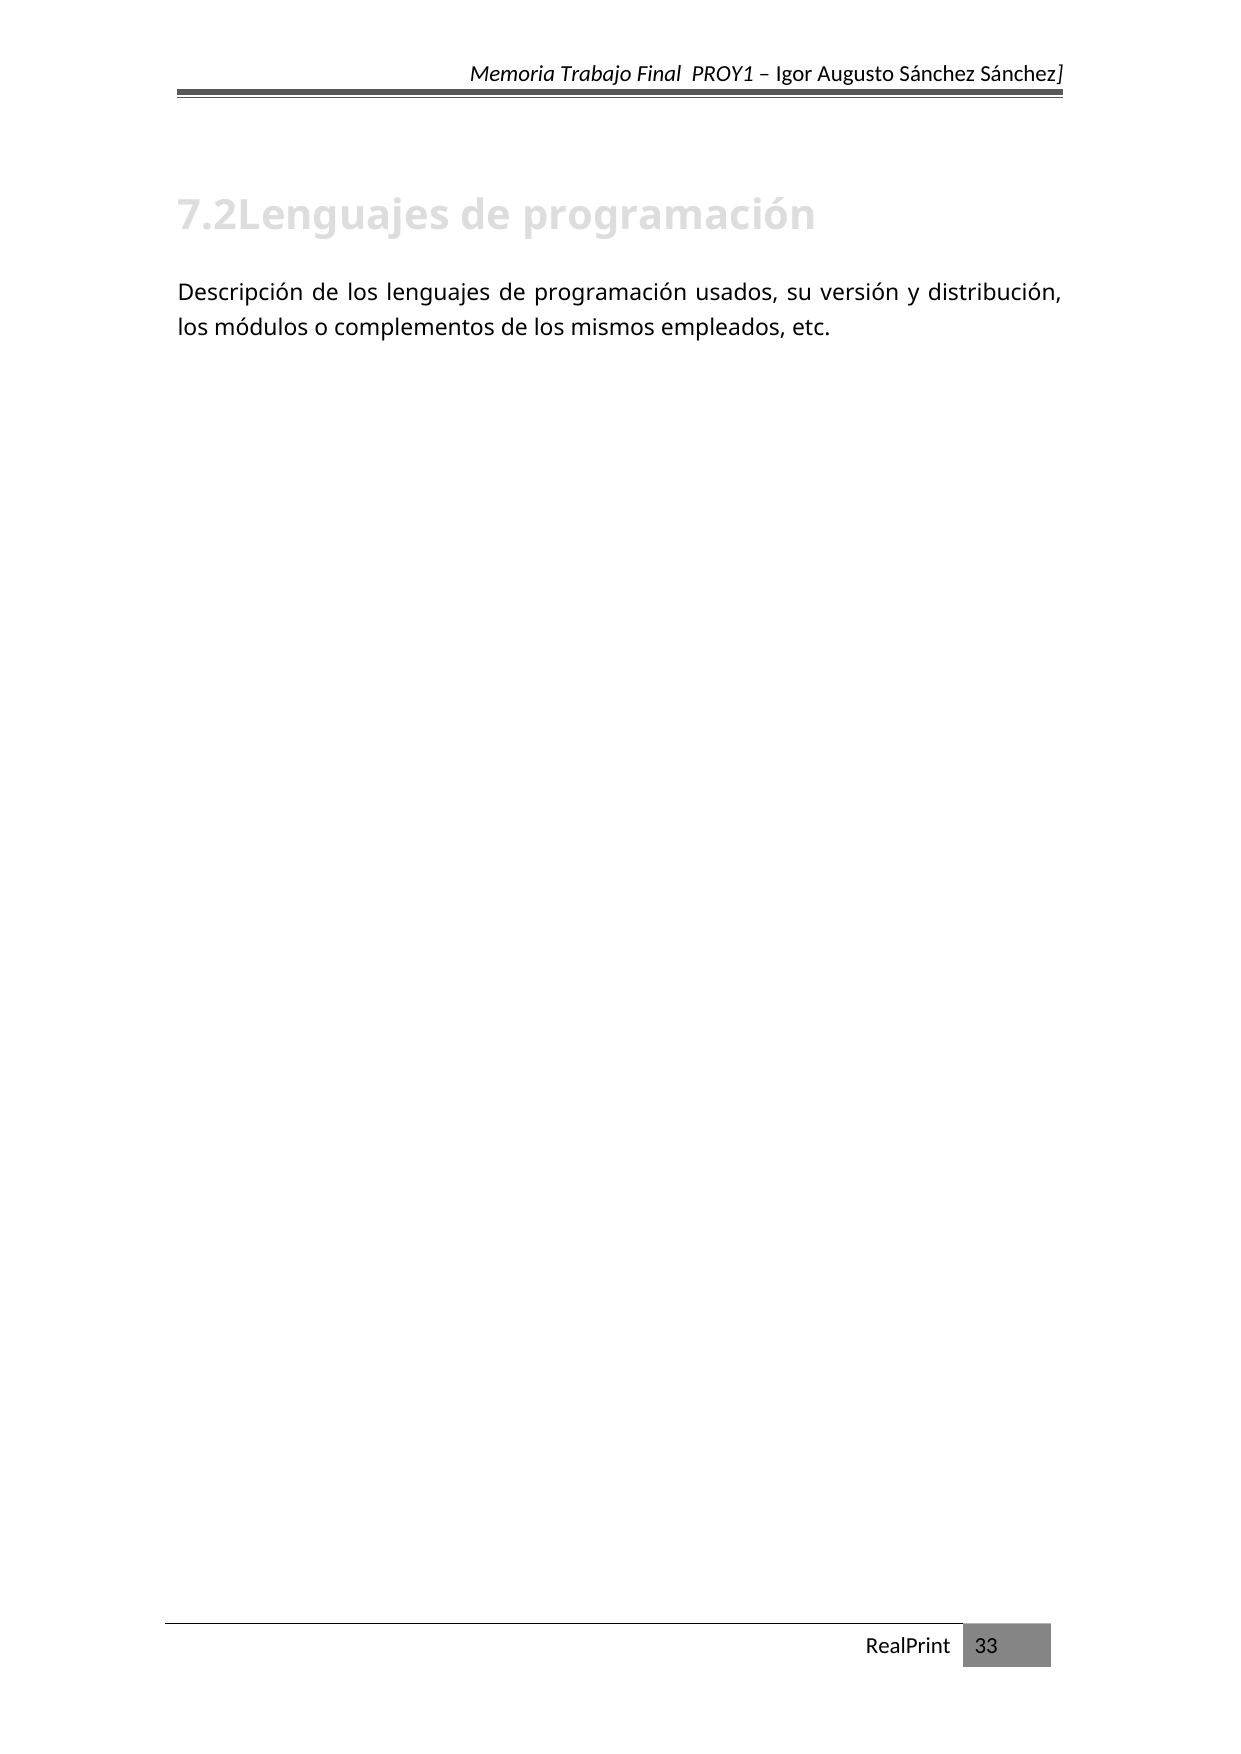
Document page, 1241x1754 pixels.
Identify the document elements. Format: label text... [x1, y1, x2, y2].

subtitle Lenguajes de programación [177, 185, 1063, 242]
text Descripción de los lenguajes de programación usados, su versión y distribución, los módulos o complementos de los mismos empleados, etc. [177, 275, 1063, 343]
